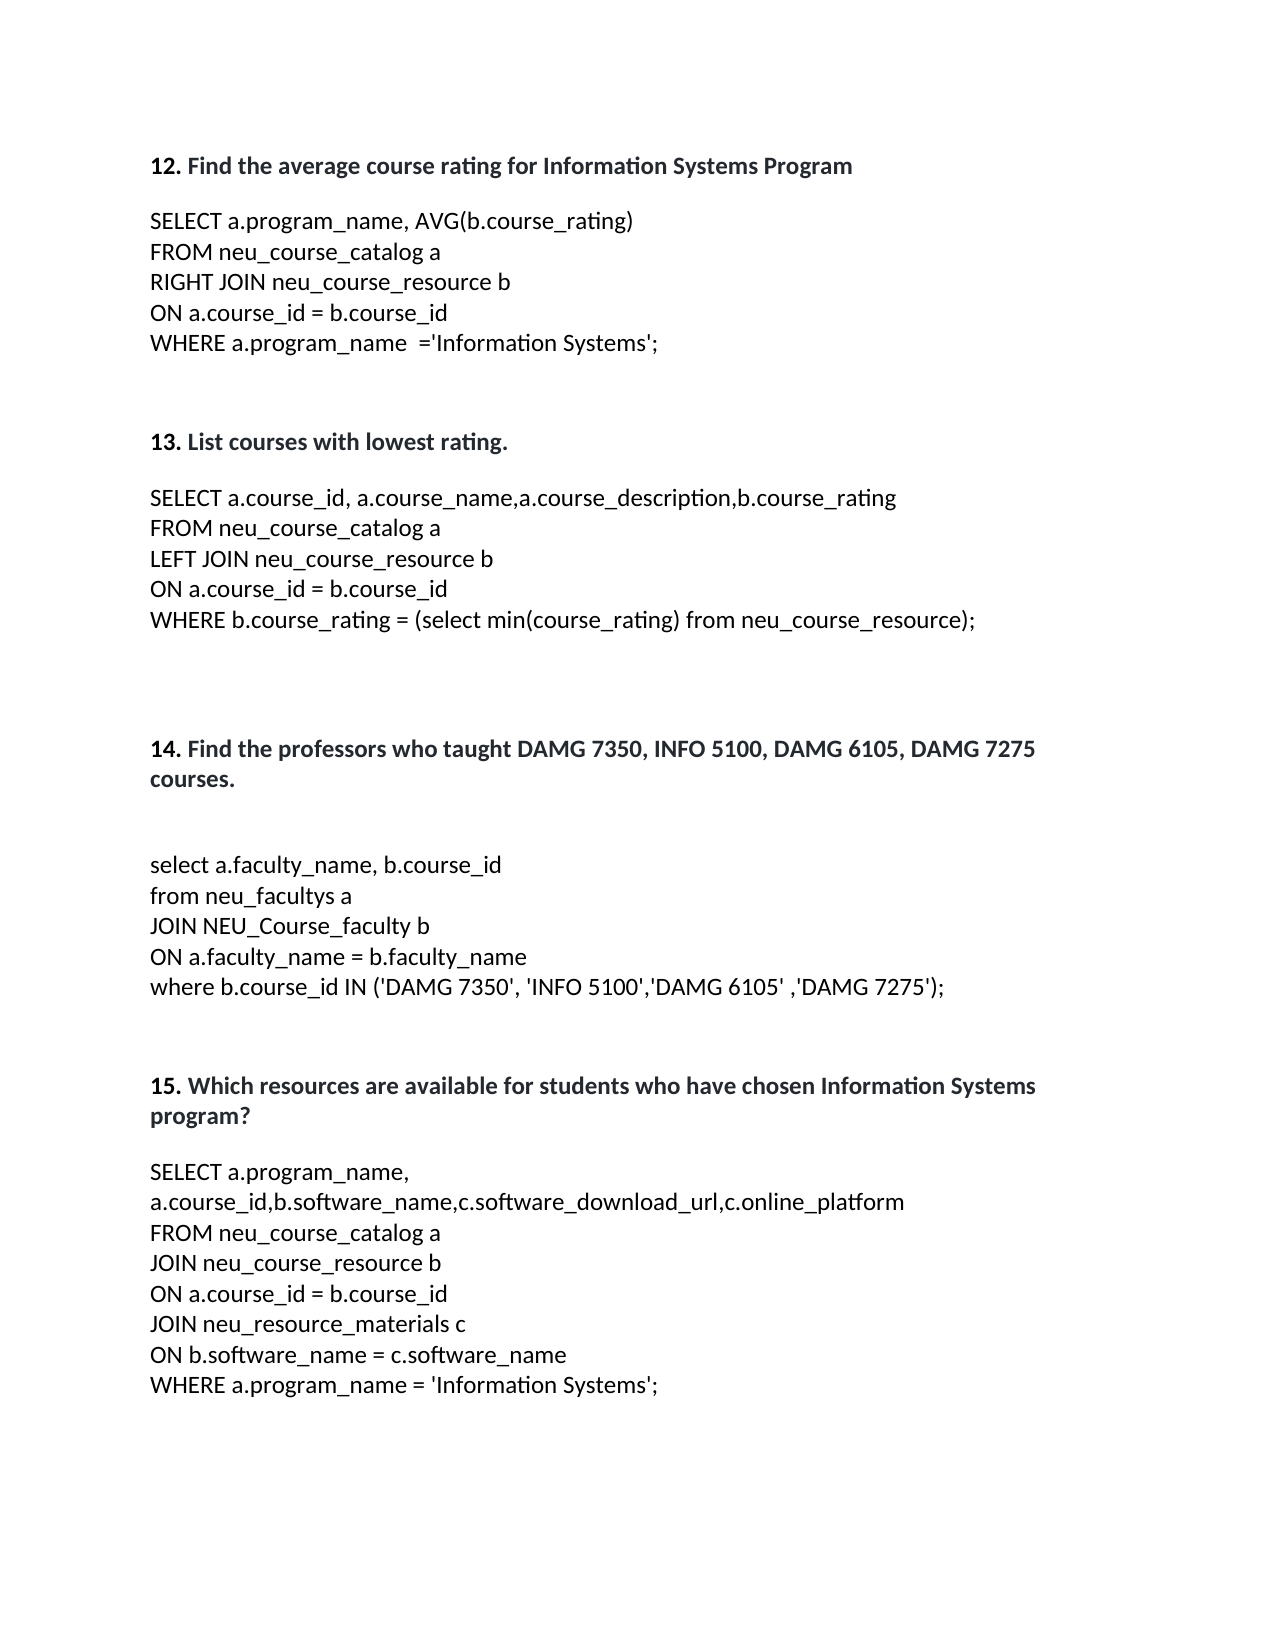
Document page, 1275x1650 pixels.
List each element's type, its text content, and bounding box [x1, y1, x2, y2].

text select a.faculty_name, b.course_id [150, 849, 1125, 880]
text WHERE a.program_name ='Information Systems'; [150, 328, 1125, 358]
text from neu_facultys a [150, 880, 1125, 910]
text SELECT a.course_id, a.course_name,a.course_description,b.course_rating [150, 482, 1125, 512]
text ON a.faculty_name = b.faculty_name [150, 941, 1125, 971]
text WHERE b.course_rating = (select min(course_rating) from neu_course_resource); [150, 604, 1125, 634]
text ON a.course_id = b.course_id [150, 573, 1125, 604]
text ON a.course_id = b.course_id [150, 297, 1125, 328]
text JOIN NEU_Course_faculty b [150, 910, 1125, 941]
text FROM neu_course_catalog a [150, 1217, 1125, 1248]
text SELECT a.program_name, a.course_id,b.software_name,c.software_download_url,c.online_platform [150, 1156, 1125, 1217]
subtitle 14. Find the professors who taught DAMG 7350, INFO 5100, DAMG 6105, DAMG 7275 courses. [150, 733, 1125, 794]
text ON b.software_name = c.software_name [150, 1339, 1125, 1370]
text LEFT JOIN neu_course_resource b [150, 543, 1125, 573]
text JOIN neu_resource_materials c [150, 1309, 1125, 1339]
text WHERE a.program_name = 'Information Systems'; [150, 1370, 1125, 1400]
subtitle 15. Which resources are available for students who have chosen Information Systems program? [150, 1070, 1125, 1131]
text SELECT a.program_name, AVG(b.course_rating) [150, 206, 1125, 236]
subtitle 12. Find the average course rating for Information Systems Program [150, 150, 1125, 181]
text FROM neu_course_catalog a [150, 236, 1125, 267]
text JOIN neu_course_resource b [150, 1248, 1125, 1278]
text ON a.course_id = b.course_id [150, 1278, 1125, 1309]
text RIGHT JOIN neu_course_resource b [150, 267, 1125, 297]
text FROM neu_course_catalog a [150, 512, 1125, 543]
text where b.course_id IN ('DAMG 7350', 'INFO 5100','DAMG 6105' ,'DAMG 7275'); [150, 971, 1125, 1002]
subtitle 13. List courses with lowest rating. [150, 426, 1125, 457]
